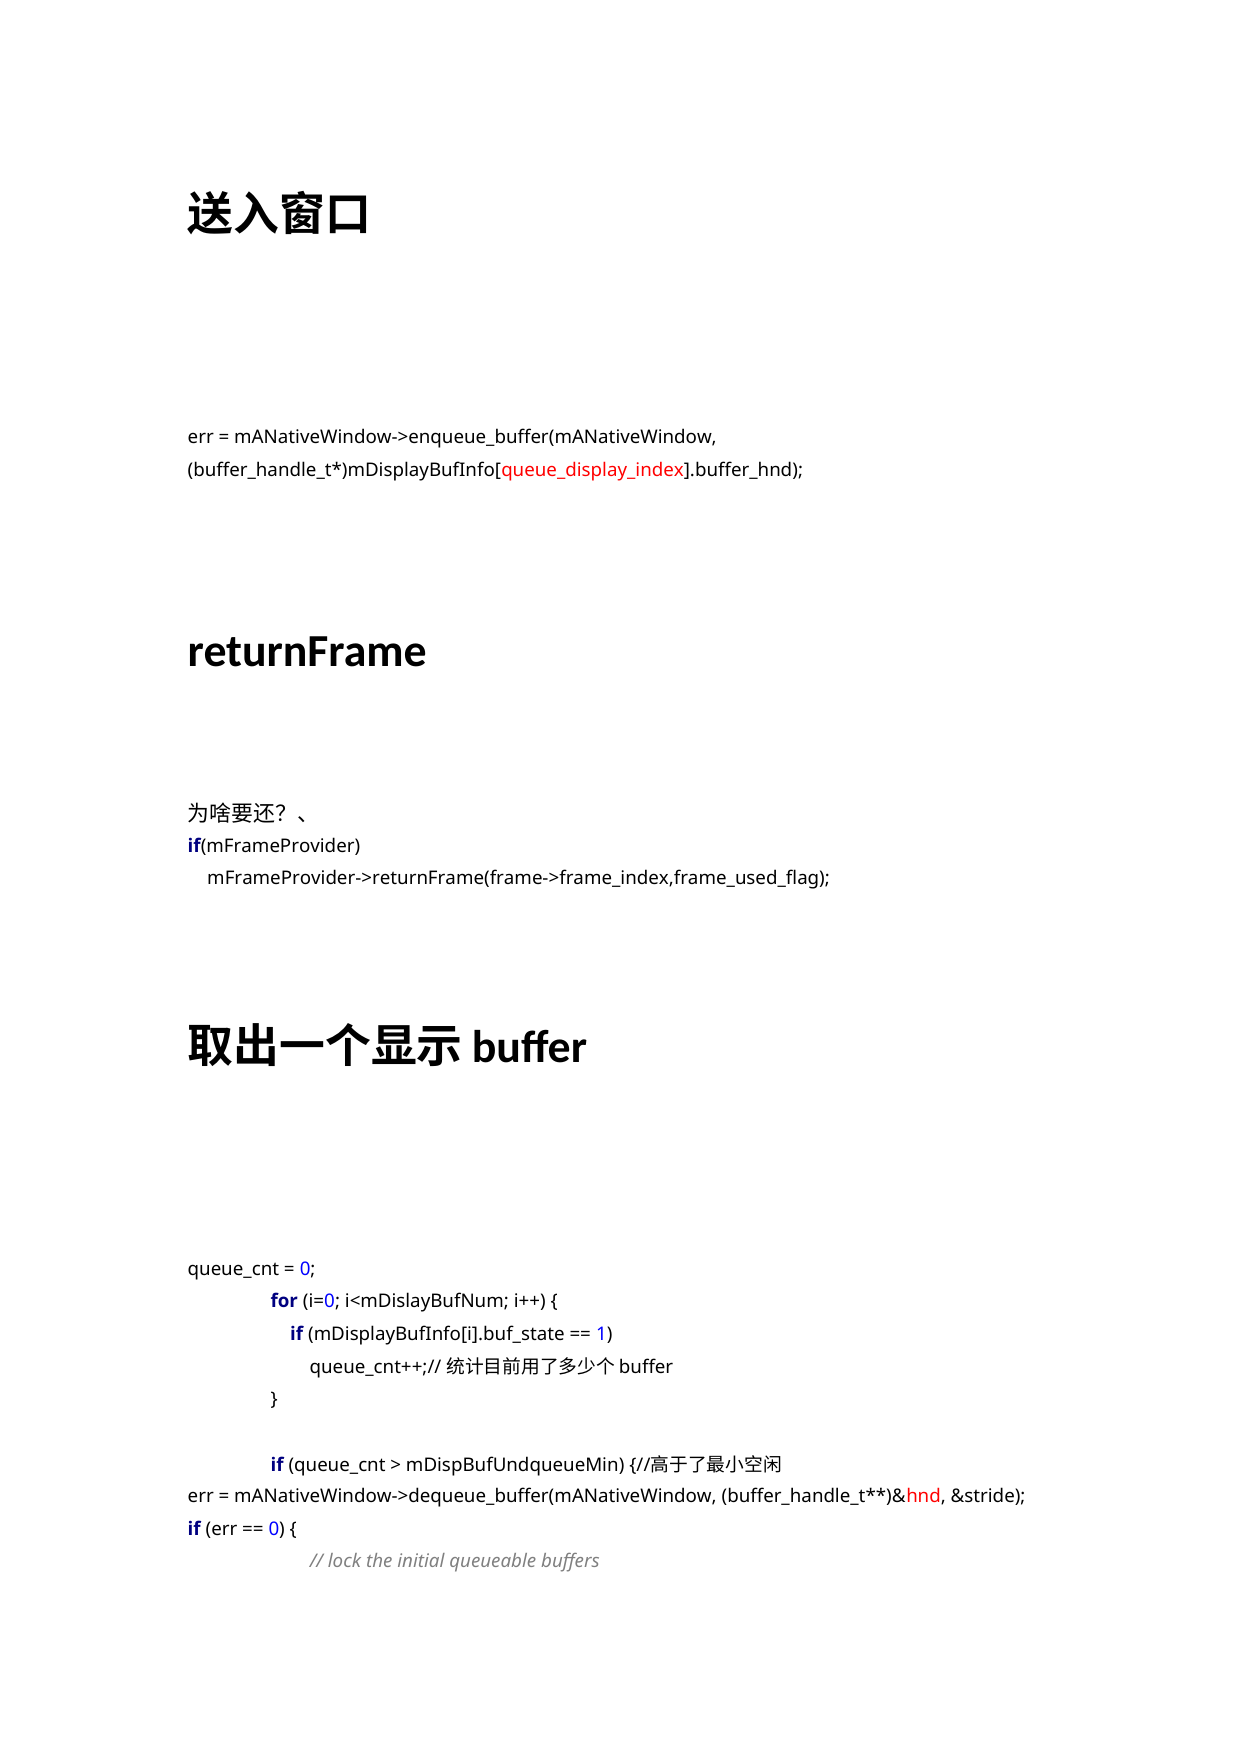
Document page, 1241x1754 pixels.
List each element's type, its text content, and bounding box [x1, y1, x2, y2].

text if(mFrameProvider) mFrameProvider->returnFrame(frame->frame_index,frame_used_flag); [187, 828, 1053, 893]
subtitle 取出一个显示buffer [187, 994, 1053, 1091]
text 为啥要还？、 [187, 796, 1053, 828]
subtitle returnFrame [187, 618, 1053, 683]
text err = mANativeWindow->enqueue_buffer(mANativeWindow, (buffer_handle_t*)mDisplayBufInfo[queue_display_index].buffer_hnd); [187, 420, 1053, 485]
subtitle 送入窗口 [187, 162, 1053, 259]
